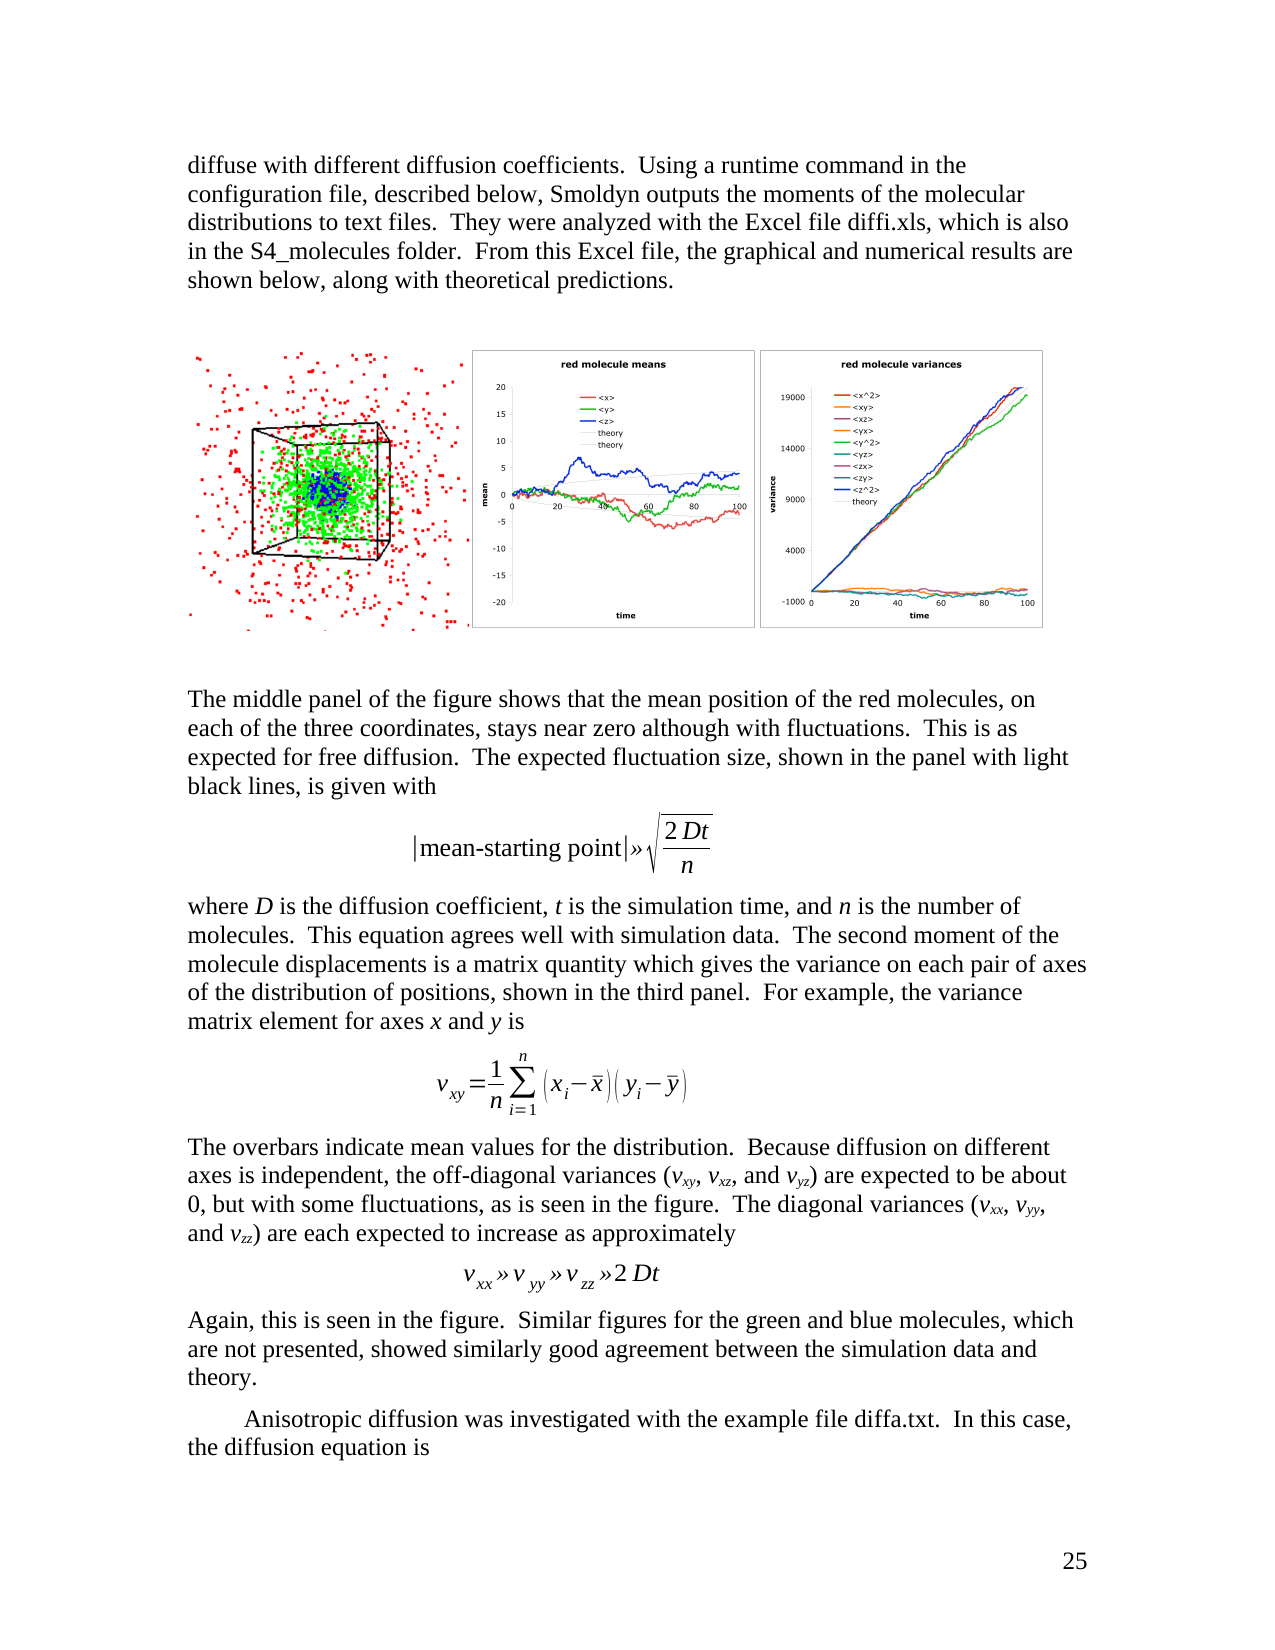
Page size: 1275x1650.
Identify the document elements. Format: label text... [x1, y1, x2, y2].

text The overbars indicate mean values for the distribution. Because diffusion on different axes is independent, the off-diagonal variances (vxy, vxz, and vyz) are expected to be about 0, but with some fluctuations, as is seen in the figure. The diagonal variances (vxx, vyy, and vzz) are each expected to increase as approximately [187, 1132, 1087, 1247]
text Again, this is seen in the figure. Similar figures for the green and blue molecules, which are not presented, showed similarly good agreement between the simulation data and theory. [187, 1305, 1087, 1391]
text Anisotropic diffusion was investigated with the example file diffa.txt. In this case, the diffusion equation is [187, 1404, 1087, 1461]
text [187, 150, 1087, 294]
text The middle panel of the figure shows that the mean position of the red molecules, on each of the three coordinates, stays near zero although with fluctuations. This is as expected for free diffusion. The expected fluctuation size, shown in the panel with light black lines, is given with [187, 684, 1087, 799]
text where D is the diffusion coefficient, t is the simulation time, and n is the number of molecules. This equation agrees well with simulation data. The second moment of the molecule displacements is a matrix quantity which gives the variance on each pair of axes of the distribution of positions, shown in the third panel. For example, the variance matrix element for axes x and y is [187, 891, 1087, 1035]
